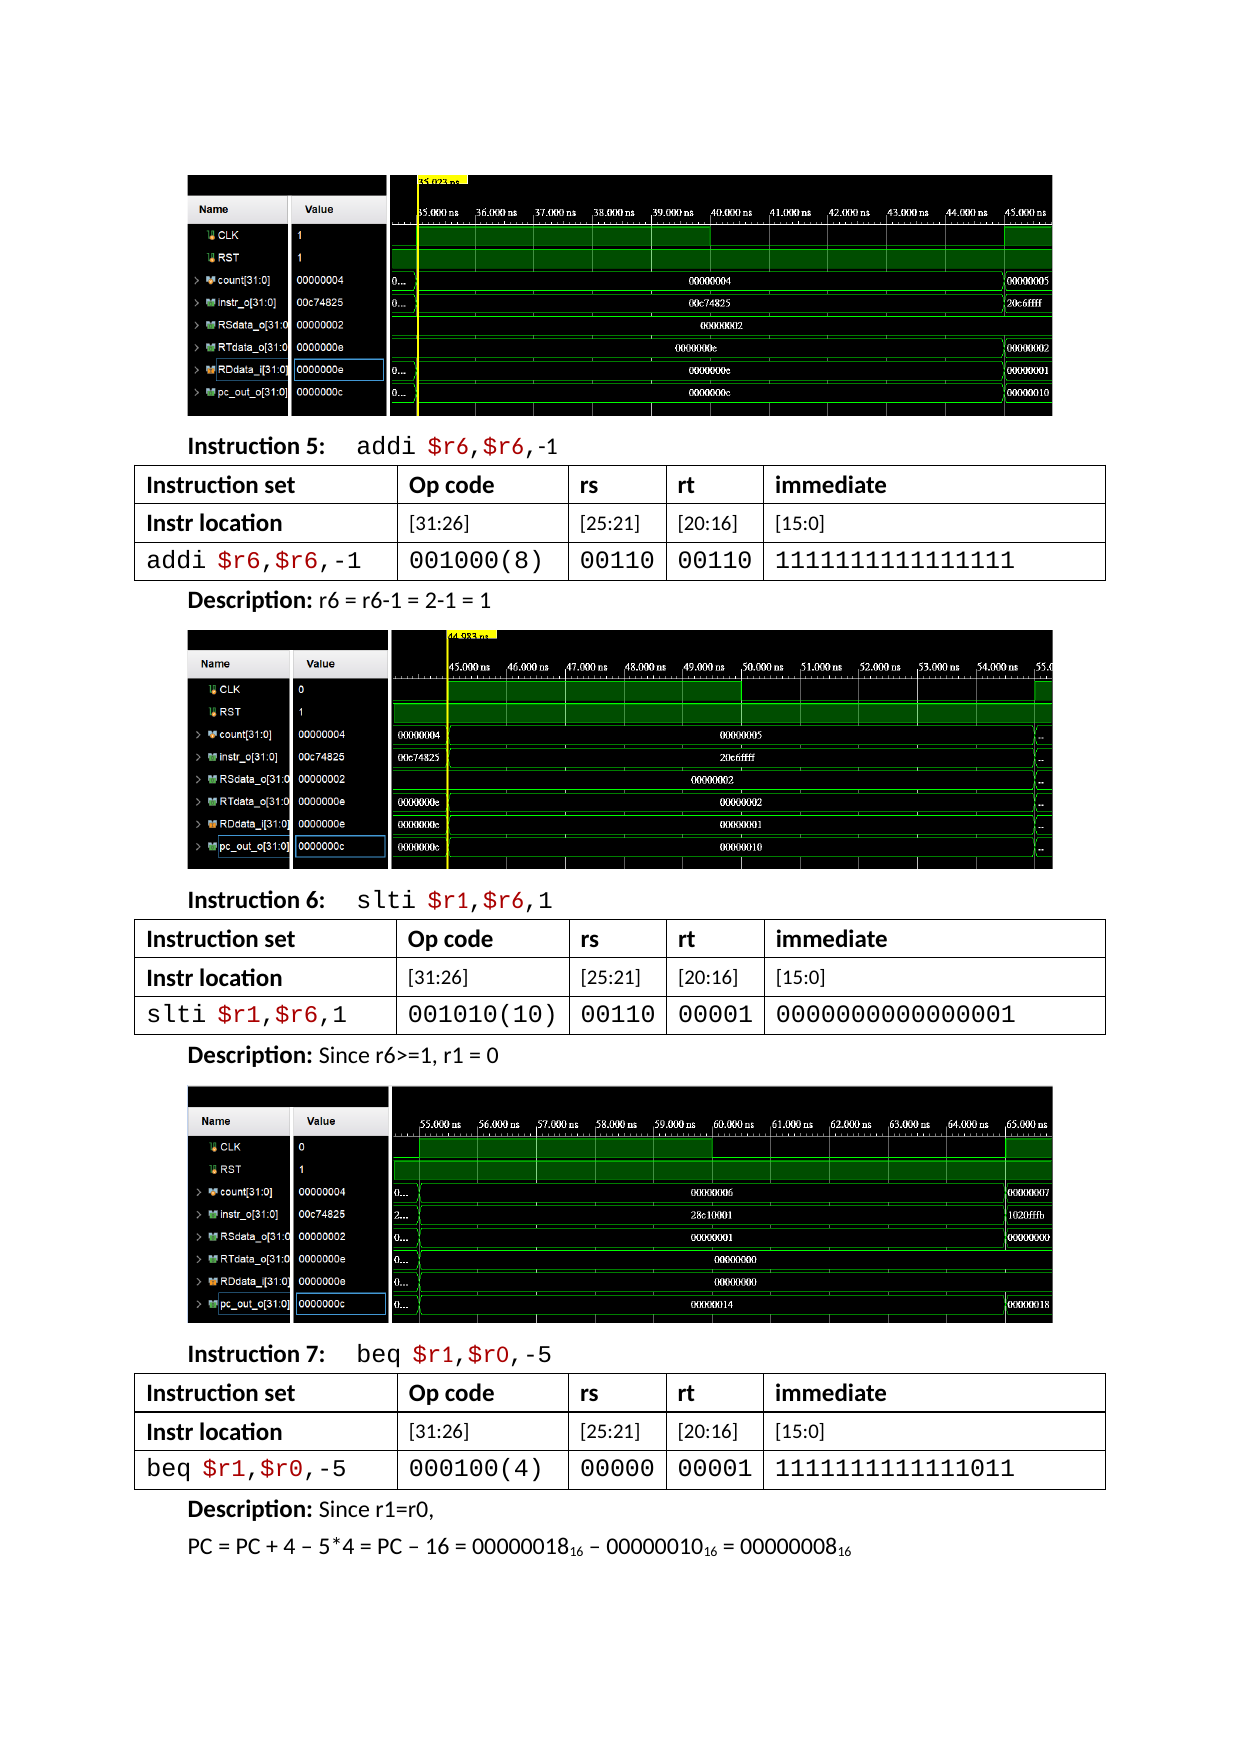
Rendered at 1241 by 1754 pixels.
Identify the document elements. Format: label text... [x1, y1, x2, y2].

table_cell 001000(8) [398, 543, 568, 580]
table_cell [20:16] [667, 1413, 763, 1450]
table_cell [31:26] [398, 1413, 568, 1450]
table_header rt [667, 1374, 763, 1411]
table_cell 00110 [569, 543, 666, 580]
text Instruction 5: addi $r6,$r6,-1 [187, 427, 1053, 464]
picture [187, 175, 1053, 416]
text PC = PC + 4 – 5*4 = PC – 16 = 0000001816 – 0000001016 = 0000000816 [187, 1527, 1053, 1564]
table_cell 001010(10) [397, 997, 569, 1034]
text Description: Since r6>=1, r1 = 0 [187, 1035, 1053, 1073]
text Instruction 7: beq $r1,$r0,-5 [187, 1335, 1053, 1373]
table_cell 0000000000000001 [765, 997, 1105, 1034]
table_header Instruction set [135, 920, 396, 957]
table_cell Instr location [135, 958, 396, 996]
text Instruction 6: slti $r1,$r6,1 [187, 881, 1053, 919]
table_cell 1111111111111111 [764, 543, 1105, 580]
table_cell [20:16] [667, 958, 764, 996]
table_header rt [667, 466, 763, 503]
table_cell addi $r6,$r6,-1 [135, 543, 397, 580]
table_header Instruction set [135, 466, 397, 503]
table_cell [15:0] [764, 504, 1105, 542]
picture [187, 630, 1053, 869]
table_cell [25:21] [569, 1413, 666, 1450]
table_header Op code [398, 466, 568, 503]
table_header Op code [397, 920, 569, 957]
table_cell [15:0] [765, 958, 1105, 996]
table_cell 00110 [570, 997, 666, 1034]
table_cell [31:26] [397, 958, 569, 996]
table_cell 00110 [667, 543, 763, 580]
text Description: r6 = r6-1 = 2-1 = 1 [187, 581, 1053, 619]
table_cell [25:21] [569, 504, 666, 542]
table_cell 00001 [667, 1451, 763, 1488]
table_cell [31:26] [398, 504, 568, 542]
table_cell 1111111111111011 [764, 1451, 1105, 1488]
table_header rs [569, 1374, 666, 1411]
table_header Instruction set [135, 1374, 397, 1411]
table_cell [20:16] [667, 504, 763, 542]
table_cell 00001 [667, 997, 764, 1034]
table_cell 000100(4) [398, 1451, 568, 1488]
text Description: Since r1=r0, [187, 1490, 1053, 1527]
table_header rs [569, 466, 666, 503]
picture [187, 1085, 1053, 1323]
table_header immediate [764, 1374, 1105, 1411]
table_cell [15:0] [764, 1413, 1105, 1450]
table_header immediate [765, 920, 1105, 957]
table_cell slti $r1,$r6,1 [135, 997, 396, 1034]
table_cell [25:21] [570, 958, 666, 996]
table_cell Instr location [135, 504, 397, 542]
table_cell 00000 [569, 1451, 666, 1488]
table_header immediate [764, 466, 1105, 503]
table_cell beq $r1,$r0,-5 [135, 1451, 397, 1488]
table_header rs [570, 920, 666, 957]
table_header Op code [398, 1374, 568, 1411]
table_header rt [667, 920, 764, 957]
table_cell Instr location [135, 1413, 397, 1450]
